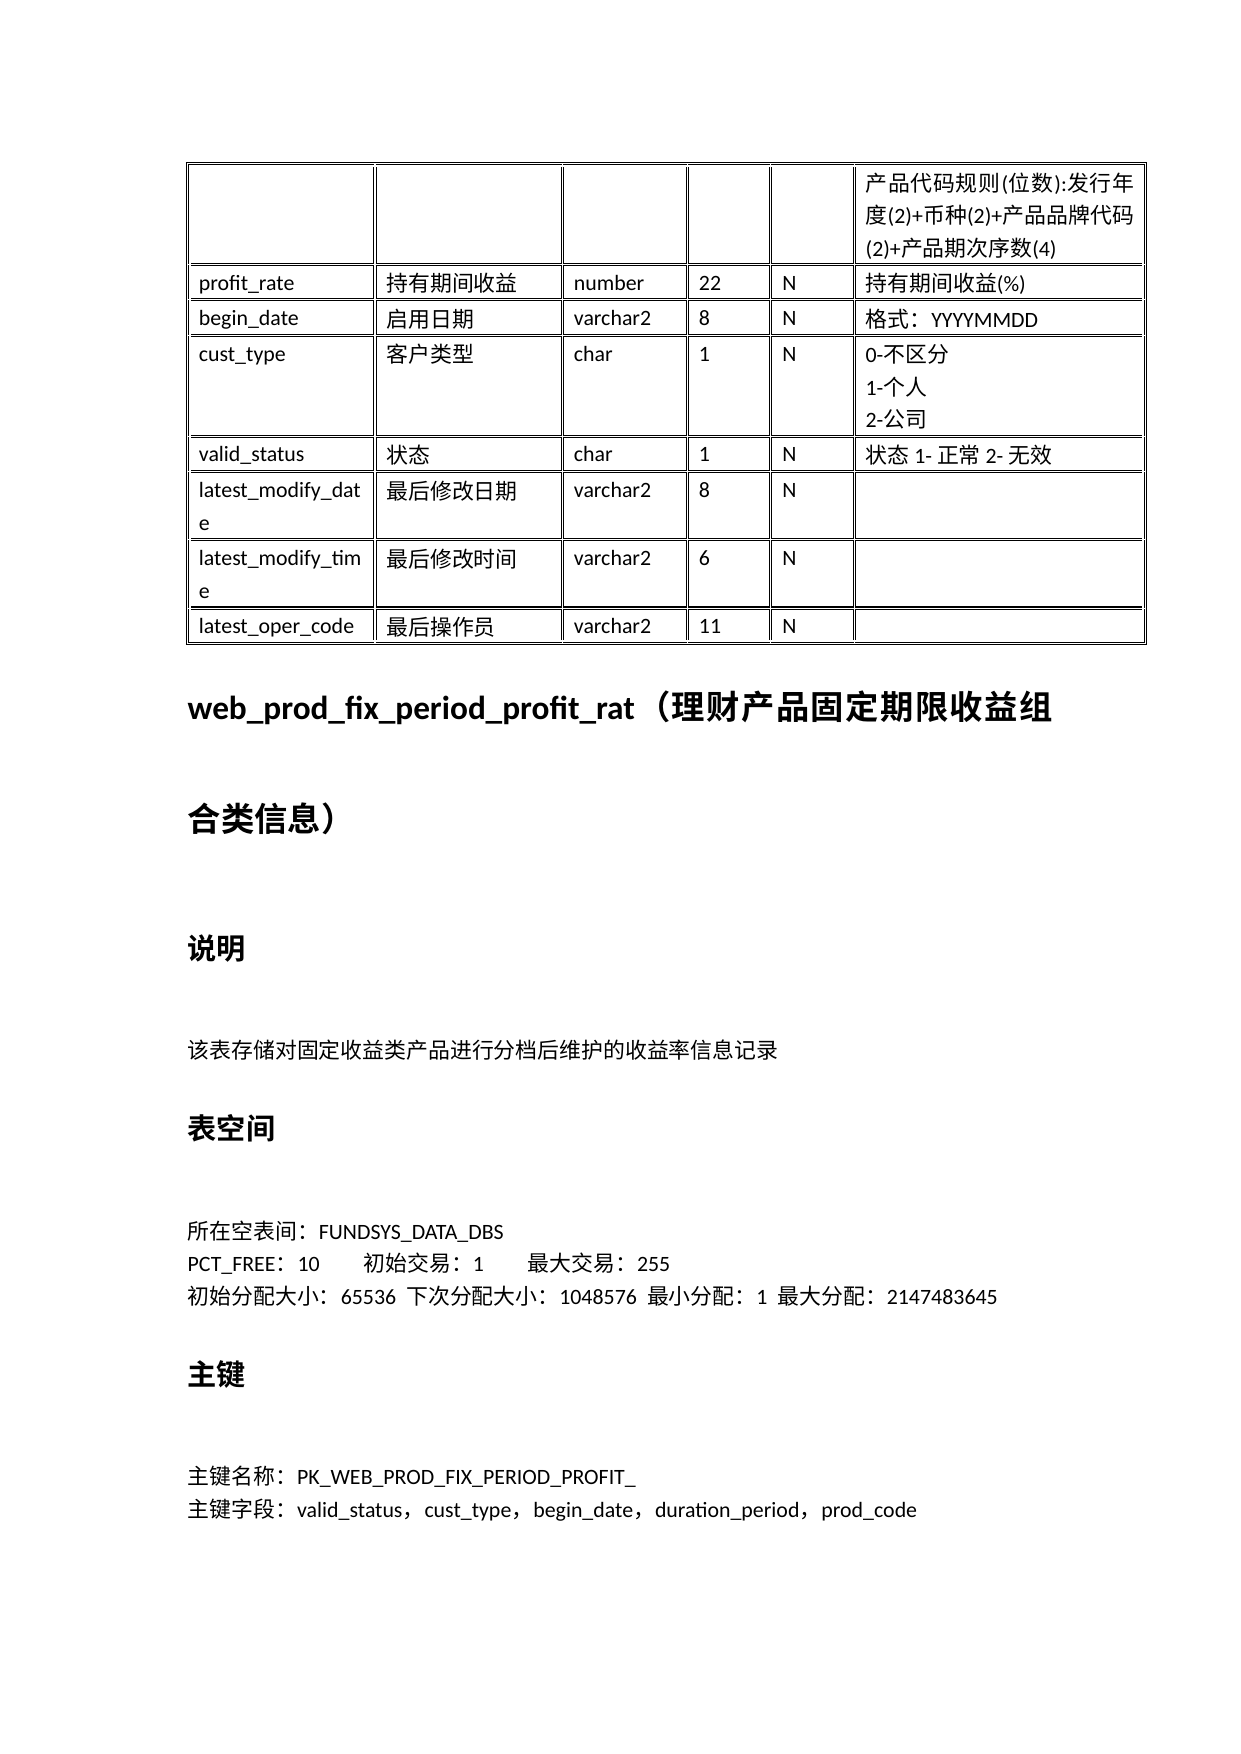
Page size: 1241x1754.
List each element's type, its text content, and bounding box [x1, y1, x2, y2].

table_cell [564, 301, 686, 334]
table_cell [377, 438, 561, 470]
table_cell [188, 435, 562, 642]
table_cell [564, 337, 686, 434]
text 所在空表间：FUNDSYS_DATA_DBS [187, 1213, 1053, 1246]
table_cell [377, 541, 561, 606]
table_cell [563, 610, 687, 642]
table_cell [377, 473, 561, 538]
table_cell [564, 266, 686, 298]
text 初始分配大小：65536 下次分配大小：1048576 最小分配：1 最大分配：2147483645 [187, 1278, 1053, 1311]
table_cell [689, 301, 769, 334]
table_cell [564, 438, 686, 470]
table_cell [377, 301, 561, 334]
subtitle 表空间 [187, 1094, 1053, 1159]
subtitle web_prod_fix_period_profit_rat（理财产品固定期限收益组合类信息） [187, 672, 1053, 849]
text 主键名称：PK_WEB_PROD_FIX_PERIOD_PROFIT_ [187, 1459, 1053, 1491]
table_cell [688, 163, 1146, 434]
subtitle 主键 [187, 1340, 1053, 1405]
subtitle 说明 [187, 914, 1053, 979]
text 该表存储对固定收益类产品进行分档后维护的收益率信息记录 [187, 1033, 1053, 1065]
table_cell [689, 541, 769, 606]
text 主键字段：valid_status，cust_type，begin_date，duration_period，prod_code [187, 1491, 1053, 1524]
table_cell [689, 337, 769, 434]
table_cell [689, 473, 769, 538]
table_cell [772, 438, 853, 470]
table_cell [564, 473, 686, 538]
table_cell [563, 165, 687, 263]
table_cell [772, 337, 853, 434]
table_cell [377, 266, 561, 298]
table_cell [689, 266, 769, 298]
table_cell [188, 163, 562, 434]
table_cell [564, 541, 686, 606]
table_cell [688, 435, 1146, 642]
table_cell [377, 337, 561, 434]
text PCT_FREE：10 初始交易：1 最大交易：255 [187, 1246, 1053, 1278]
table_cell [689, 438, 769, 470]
